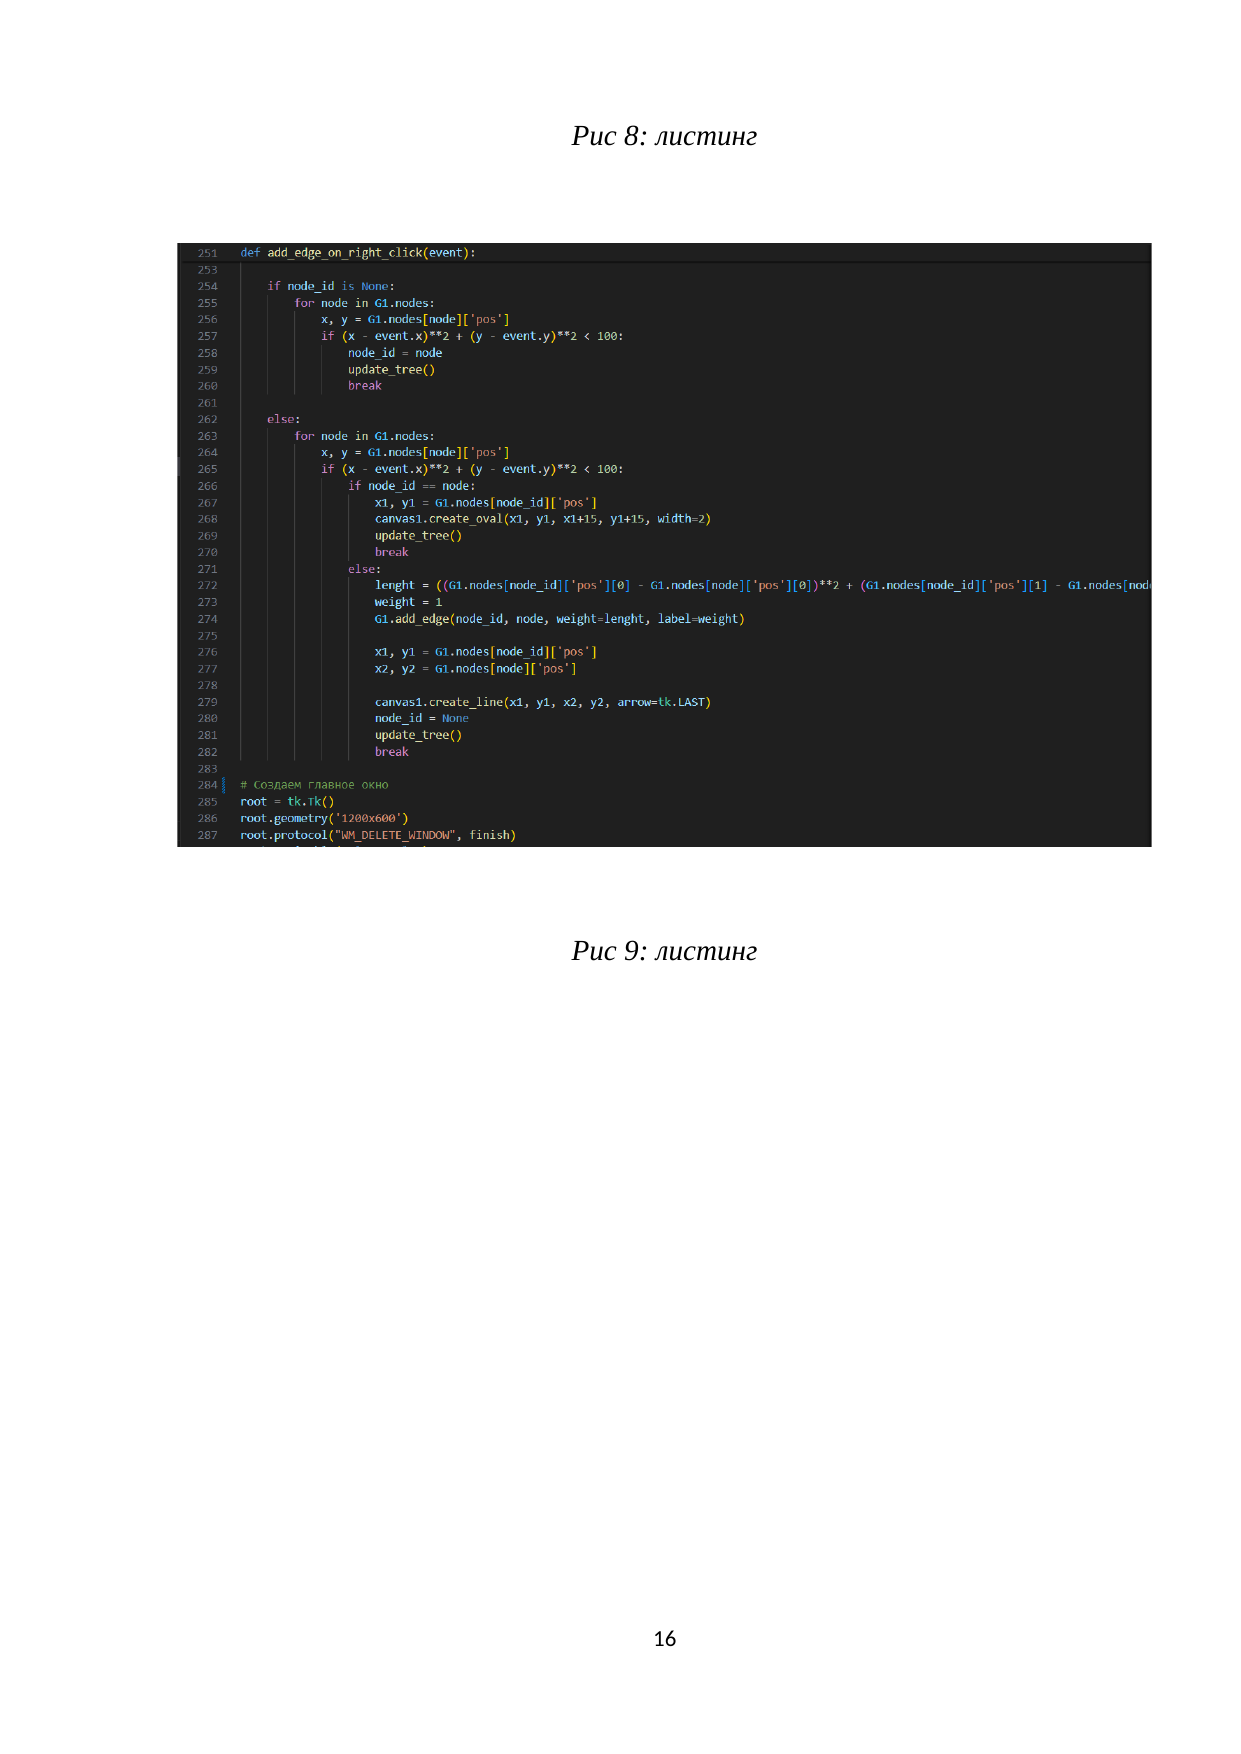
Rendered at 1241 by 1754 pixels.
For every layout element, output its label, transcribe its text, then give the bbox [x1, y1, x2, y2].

text Рис 9: листинг [177, 933, 1152, 967]
text Рис 8: листинг [177, 118, 1152, 152]
picture [177, 243, 1152, 847]
